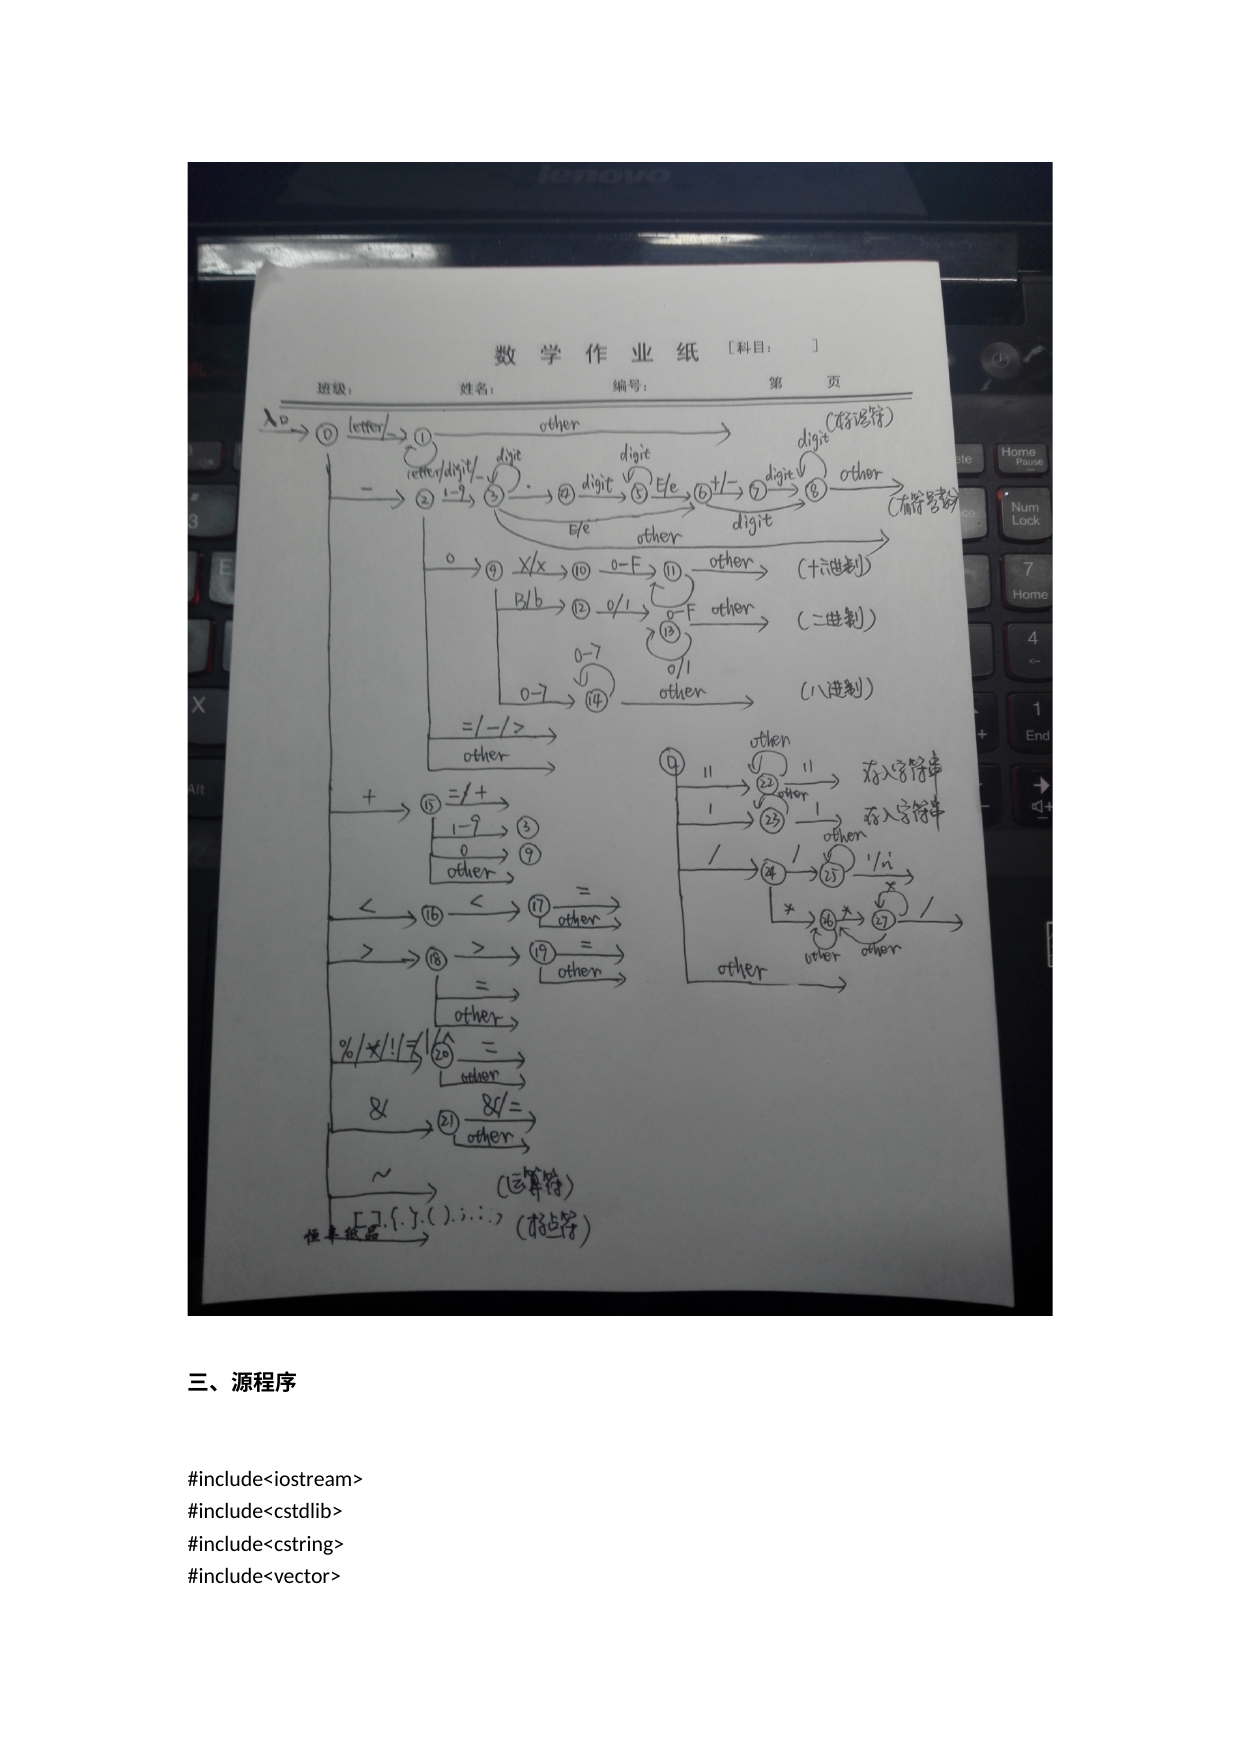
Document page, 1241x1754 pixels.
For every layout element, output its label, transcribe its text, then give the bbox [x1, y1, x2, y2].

text #include<iostream> [187, 1462, 1053, 1494]
text 三、源程序 [187, 1364, 1053, 1397]
picture [187, 162, 1053, 1316]
text #include<vector> [187, 1559, 1053, 1592]
text #include<cstdlib> [187, 1494, 1053, 1527]
text #include<cstring> [187, 1527, 1053, 1559]
